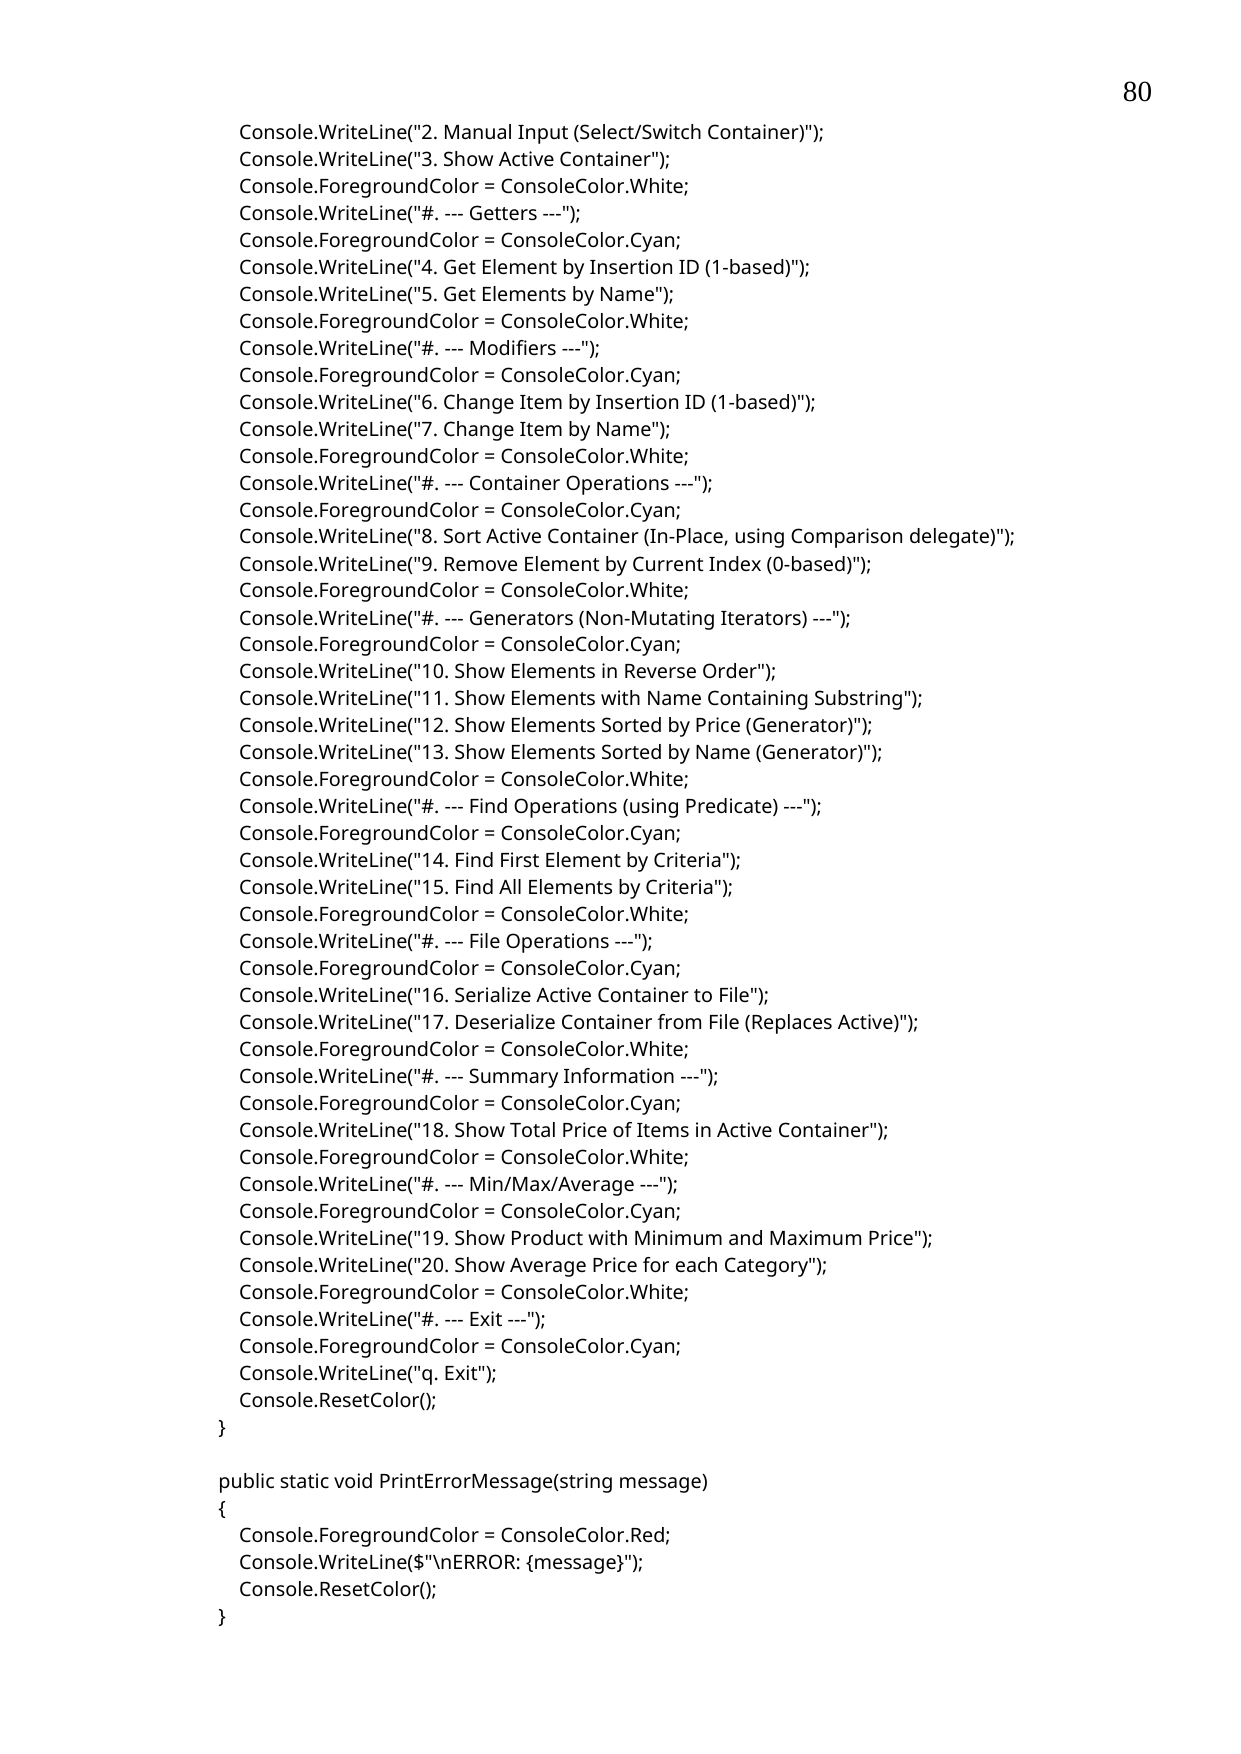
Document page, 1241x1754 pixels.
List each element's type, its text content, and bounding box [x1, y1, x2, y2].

text Console.WriteLine("#. --- Generators (Non-Mutating Iterators) ---"); [177, 604, 1152, 631]
text Console.ForegroundColor = ConsoleColor.White; [177, 1143, 1152, 1170]
text Console.WriteLine("14. Find First Element by Criteria"); [177, 847, 1152, 873]
text Console.ForegroundColor = ConsoleColor.White; [177, 442, 1152, 469]
text Console.ForegroundColor = ConsoleColor.Cyan; [177, 226, 1152, 253]
text Console.WriteLine("15. Find All Elements by Criteria"); [177, 873, 1152, 901]
text Console.WriteLine("10. Show Elements in Reverse Order"); [177, 658, 1152, 685]
text Console.WriteLine("#. --- Modifiers ---"); [177, 334, 1152, 361]
text Console.WriteLine("20. Show Average Price for each Category"); [177, 1251, 1152, 1278]
text Console.ForegroundColor = ConsoleColor.Cyan; [177, 1332, 1152, 1359]
text Console.WriteLine("#. --- File Operations ---"); [177, 927, 1152, 954]
text Console.ForegroundColor = ConsoleColor.White; [177, 766, 1152, 793]
text } [177, 1413, 1152, 1440]
text Console.WriteLine("17. Deserialize Container from File (Replaces Active)"); [177, 1008, 1152, 1035]
text Console.ForegroundColor = ConsoleColor.White; [177, 901, 1152, 927]
text Console.WriteLine("13. Show Elements Sorted by Name (Generator)"); [177, 739, 1152, 766]
text Console.ForegroundColor = ConsoleColor.Cyan; [177, 1197, 1152, 1224]
text Console.WriteLine("#. --- Exit ---"); [177, 1305, 1152, 1332]
text Console.ResetColor(); [177, 1575, 1152, 1602]
text Console.WriteLine("#. --- Summary Information ---"); [177, 1062, 1152, 1089]
text Console.ForegroundColor = ConsoleColor.Cyan; [177, 361, 1152, 388]
text Console.WriteLine("9. Remove Element by Current Index (0-based)"); [177, 550, 1152, 577]
text Console.WriteLine("16. Serialize Active Container to File"); [177, 981, 1152, 1008]
text Console.ForegroundColor = ConsoleColor.Cyan; [177, 954, 1152, 981]
text Console.WriteLine("2. Manual Input (Select/Switch Container)"); [177, 118, 1152, 145]
text } [177, 1602, 1152, 1629]
text Console.WriteLine("#. --- Getters ---"); [177, 199, 1152, 226]
text Console.WriteLine("8. Sort Active Container (In-Place, using Comparison delegate)"); [177, 523, 1152, 550]
text { [177, 1494, 1152, 1521]
text Console.WriteLine("18. Show Total Price of Items in Active Container"); [177, 1116, 1152, 1143]
text Console.ForegroundColor = ConsoleColor.Red; [177, 1521, 1152, 1548]
text Console.WriteLine("19. Show Product with Minimum and Maximum Price"); [177, 1224, 1152, 1251]
text Console.ForegroundColor = ConsoleColor.White; [177, 307, 1152, 334]
text Console.WriteLine("4. Get Element by Insertion ID (1-based)"); [177, 253, 1152, 280]
text Console.ForegroundColor = ConsoleColor.White; [177, 577, 1152, 604]
text Console.WriteLine("#. --- Container Operations ---"); [177, 469, 1152, 496]
text Console.ForegroundColor = ConsoleColor.Cyan; [177, 631, 1152, 658]
text Console.WriteLine("7. Change Item by Name"); [177, 415, 1152, 442]
text Console.ForegroundColor = ConsoleColor.Cyan; [177, 1089, 1152, 1116]
text Console.WriteLine("5. Get Elements by Name"); [177, 280, 1152, 307]
text Console.WriteLine("#. --- Find Operations (using Predicate) ---"); [177, 793, 1152, 819]
text Console.WriteLine($"\nERROR: {message}"); [177, 1548, 1152, 1575]
text Console.WriteLine("6. Change Item by Insertion ID (1-based)"); [177, 388, 1152, 415]
text Console.ForegroundColor = ConsoleColor.White; [177, 172, 1152, 199]
text Console.ForegroundColor = ConsoleColor.White; [177, 1035, 1152, 1062]
text Console.ForegroundColor = ConsoleColor.White; [177, 1278, 1152, 1305]
text Console.WriteLine("q. Exit"); [177, 1359, 1152, 1386]
text Console.ResetColor(); [177, 1386, 1152, 1413]
text Console.ForegroundColor = ConsoleColor.Cyan; [177, 496, 1152, 523]
text Console.ForegroundColor = ConsoleColor.Cyan; [177, 819, 1152, 847]
text public static void PrintErrorMessage(string message) [177, 1467, 1152, 1494]
text Console.WriteLine("11. Show Elements with Name Containing Substring"); [177, 685, 1152, 712]
text Console.WriteLine("3. Show Active Container"); [177, 145, 1152, 172]
text Console.WriteLine("#. --- Min/Max/Average ---"); [177, 1170, 1152, 1197]
text Console.WriteLine("12. Show Elements Sorted by Price (Generator)"); [177, 712, 1152, 739]
